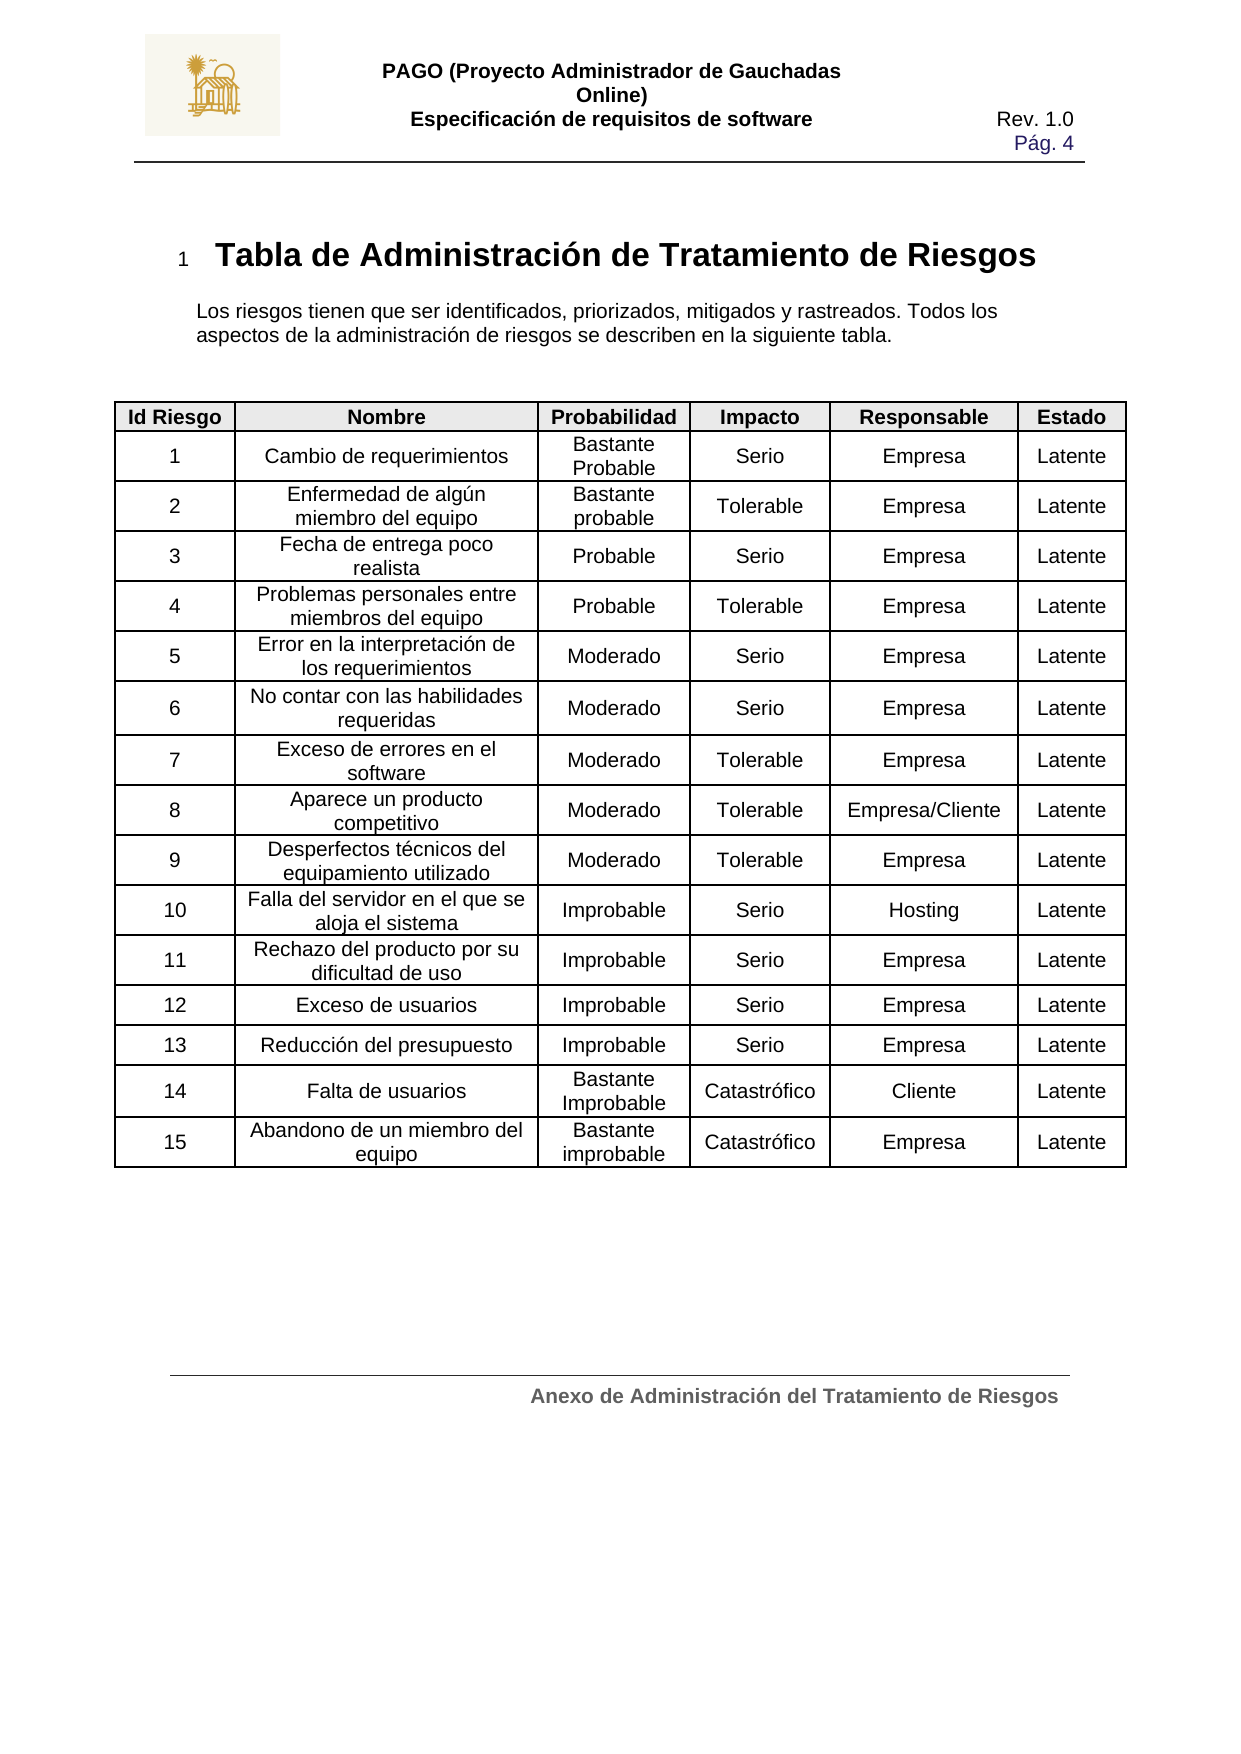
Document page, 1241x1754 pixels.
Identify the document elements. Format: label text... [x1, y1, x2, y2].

table_cell Serio [691, 1026, 829, 1063]
table_cell 15 [116, 1118, 234, 1166]
text Los riesgos tienen que ser identificados, priorizados, mitigados y rastreados. Todos los aspectos de la administración de riesgos se describen en la siguiente tabla. [196, 299, 1063, 347]
table_cell Cambio de requerimientos [236, 432, 537, 480]
table_cell Improbable [539, 936, 689, 984]
table_cell Serio [691, 886, 829, 934]
table_cell Moderado [539, 836, 689, 884]
table_cell Tolerable [691, 836, 829, 884]
table_cell Serio [691, 986, 829, 1024]
table_cell Empresa [831, 582, 1017, 630]
table_header Estado [1019, 403, 1125, 430]
table_cell 9 [116, 836, 234, 884]
table_cell Tolerable [691, 736, 829, 784]
table_cell Tolerable [691, 582, 829, 630]
list Tabla de Administración de Tratamiento de Riesgos [177, 235, 1063, 274]
table_cell Exceso de errores en el software [236, 736, 537, 784]
table_cell Latente [1019, 986, 1125, 1024]
table_cell 8 [116, 786, 234, 834]
table_cell Empresa/Cliente [831, 786, 1017, 834]
table_cell Empresa [831, 736, 1017, 784]
table_cell Serio [691, 682, 829, 734]
table_cell 2 [116, 482, 234, 530]
table_cell 6 [116, 682, 234, 734]
table_cell 7 [116, 736, 234, 784]
table_cell Abandono de un miembro del equipo [236, 1118, 537, 1166]
table_cell Empresa [831, 1118, 1017, 1166]
table_header Nombre [236, 403, 537, 430]
table_cell Enfermedad de algún miembro del equipo [236, 482, 537, 530]
table_cell Moderado [539, 632, 689, 680]
table_cell Serio [691, 432, 829, 480]
table_cell Improbable [539, 886, 689, 934]
table_cell Serio [691, 532, 829, 580]
table_cell Empresa [831, 936, 1017, 984]
table_cell Latente [1019, 532, 1125, 580]
table_cell Bastante Improbable [539, 1066, 689, 1116]
table_cell Hosting [831, 886, 1017, 934]
table_cell Cliente [831, 1066, 1017, 1116]
table_cell 5 [116, 632, 234, 680]
table_cell Moderado [539, 736, 689, 784]
table_header Impacto [691, 403, 829, 430]
table_cell Latente [1019, 1026, 1125, 1063]
table_cell Bastante probable [539, 482, 689, 530]
table_header Probabilidad [539, 403, 689, 430]
table_cell 10 [116, 886, 234, 934]
table_cell Latente [1019, 482, 1125, 530]
table_cell Serio [691, 936, 829, 984]
table_cell Bastante improbable [539, 1118, 689, 1166]
table_cell Latente [1019, 886, 1125, 934]
table_cell Fecha de entrega poco realista [236, 532, 537, 580]
table_cell Moderado [539, 786, 689, 834]
table_cell Tolerable [691, 482, 829, 530]
table_cell Latente [1019, 786, 1125, 834]
table_cell Latente [1019, 1066, 1125, 1116]
table_cell Improbable [539, 1026, 689, 1063]
table_cell Aparece un producto competitivo [236, 786, 537, 834]
table_cell Probable [539, 582, 689, 630]
table_cell Falla del servidor en el que se aloja el sistema [236, 886, 537, 934]
table_cell Serio [691, 632, 829, 680]
table_cell Rechazo del producto por su dificultad de uso [236, 936, 537, 984]
table_cell Catastrófico [691, 1066, 829, 1116]
table_cell Bastante Probable [539, 432, 689, 480]
table_cell Catastrófico [691, 1118, 829, 1166]
table_cell Latente [1019, 936, 1125, 984]
table_cell Empresa [831, 482, 1017, 530]
table_cell Desperfectos técnicos del equipamiento utilizado [236, 836, 537, 884]
table_header Id Riesgo [116, 403, 234, 430]
table_cell Error en la interpretación de los requerimientos [236, 632, 537, 680]
table_cell Latente [1019, 682, 1125, 734]
table_header Responsable [831, 403, 1017, 430]
table_cell No contar con las habilidades requeridas [236, 682, 537, 734]
table_cell Empresa [831, 682, 1017, 734]
picture [145, 34, 281, 136]
table_cell Empresa [831, 632, 1017, 680]
table_cell Latente [1019, 1118, 1125, 1166]
table_cell Latente [1019, 582, 1125, 630]
table_cell Exceso de usuarios [236, 986, 537, 1024]
table_cell 4 [116, 582, 234, 630]
table_cell 14 [116, 1066, 234, 1116]
table_cell 1 [116, 432, 234, 480]
table_cell Empresa [831, 836, 1017, 884]
table_cell 3 [116, 532, 234, 580]
table_cell Probable [539, 532, 689, 580]
table_cell Moderado [539, 682, 689, 734]
table_cell Latente [1019, 836, 1125, 884]
table_cell 13 [116, 1026, 234, 1063]
table_cell Latente [1019, 736, 1125, 784]
table_cell Empresa [831, 532, 1017, 580]
table_cell Empresa [831, 1026, 1017, 1063]
table_cell Tolerable [691, 786, 829, 834]
table_cell 11 [116, 936, 234, 984]
table_cell Empresa [831, 432, 1017, 480]
table_cell Latente [1019, 632, 1125, 680]
table_cell Latente [1019, 432, 1125, 480]
table_cell 12 [116, 986, 234, 1024]
table_cell Improbable [539, 986, 689, 1024]
table_cell Problemas personales entre miembros del equipo [236, 582, 537, 630]
table_cell Empresa [831, 986, 1017, 1024]
table_cell Reducción del presupuesto [236, 1026, 537, 1063]
table_cell Falta de usuarios [236, 1066, 537, 1116]
